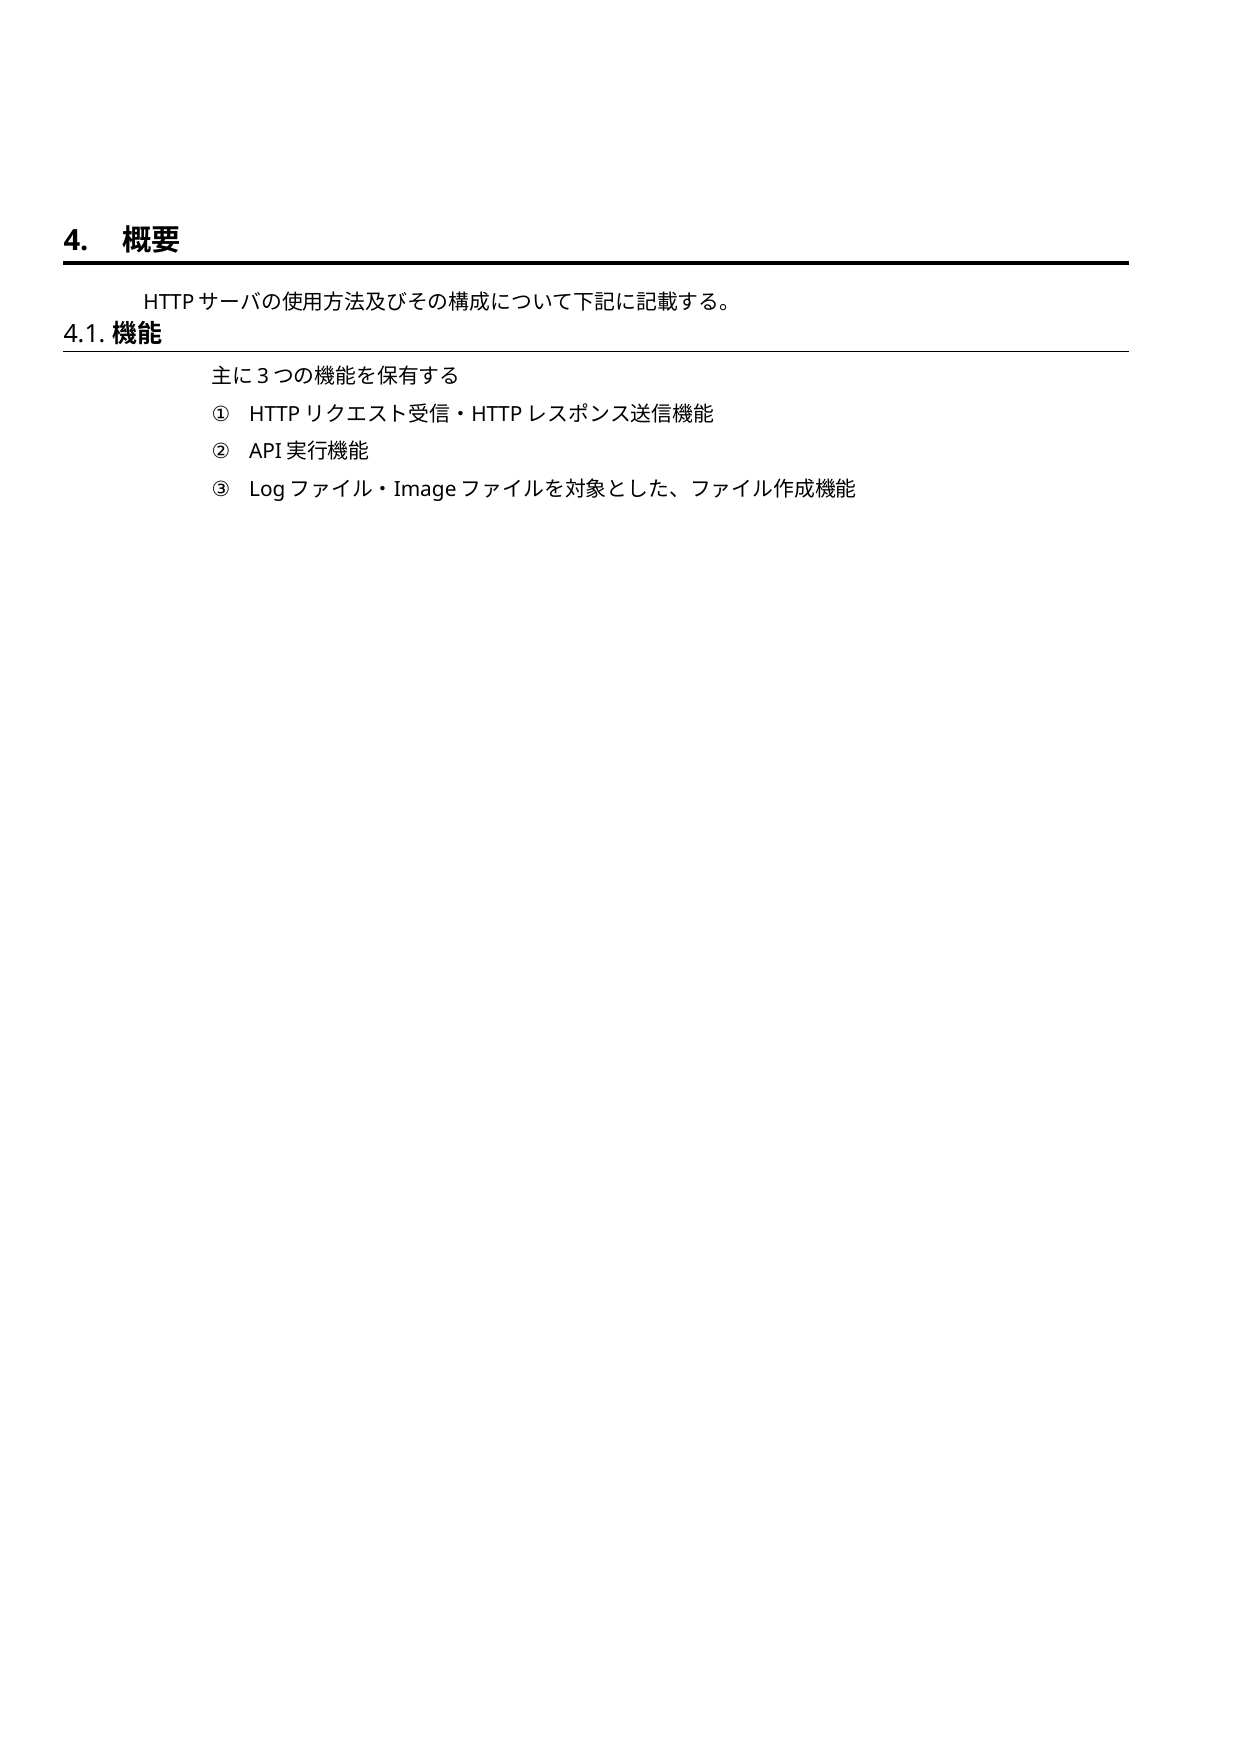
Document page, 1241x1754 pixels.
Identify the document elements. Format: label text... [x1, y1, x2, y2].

list Logファイル・Imageファイルを対象とした、ファイル作成機能 [211, 465, 1180, 502]
subtitle 概要 [63, 216, 1129, 261]
subtitle 機能 [63, 315, 1129, 351]
list HTTPリクエスト受信・HTTPレスポンス送信機能 [211, 390, 1180, 427]
list API実行機能 [211, 427, 1180, 465]
text HTTPサーバの使用方法及びその構成について下記に記載する。 [143, 278, 1180, 315]
text 主に3つの機能を保有する [143, 352, 1180, 390]
